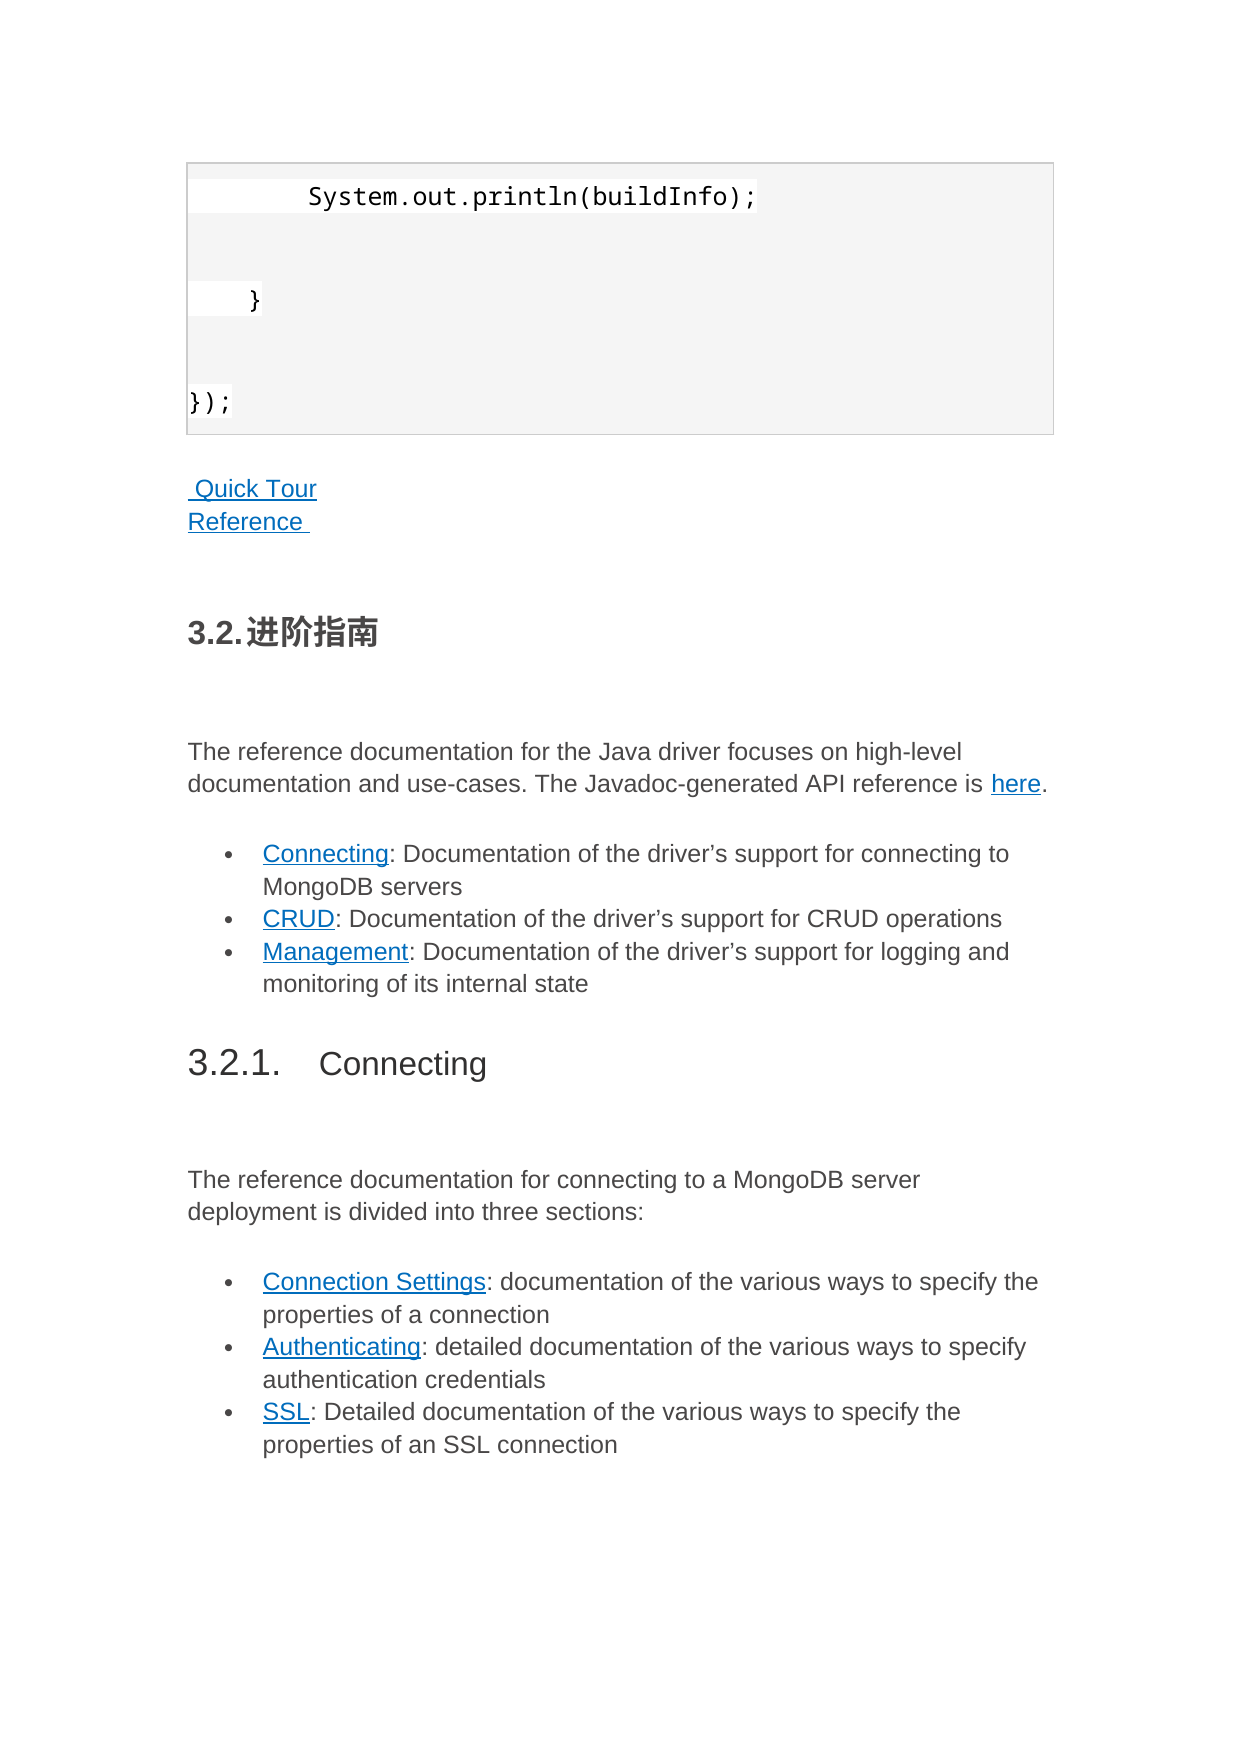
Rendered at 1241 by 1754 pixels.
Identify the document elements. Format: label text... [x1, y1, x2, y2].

text The reference documentation for connecting to a MongoDB server deployment is divided into three sections: [187, 1163, 1053, 1228]
text System.out.println(buildInfo); [188, 164, 1053, 228]
list Connecting: Documentation of the driver’s support for connecting to MongoDB servers [225, 837, 1053, 902]
text } [188, 264, 1053, 331]
subtitle Connecting [187, 1029, 1053, 1094]
list SSL: Detailed documentation of the various ways to specify the properties of an SSL connection [225, 1395, 1053, 1460]
text The reference documentation for the Java driver focuses on high-level documentation and use-cases. The Javadoc-generated API reference is here. [187, 735, 1053, 800]
text }); [188, 367, 1053, 434]
text Reference [187, 505, 1053, 538]
list Management: Documentation of the driver’s support for logging and monitoring of its internal state [225, 935, 1053, 1000]
list Authenticating: detailed documentation of the various ways to specify authentication credentials [225, 1330, 1053, 1395]
text Quick Tour [187, 473, 1053, 505]
list Connection Settings: documentation of the various ways to specify the properties of a connection [225, 1265, 1053, 1330]
list CRUD: Documentation of the driver’s support for CRUD operations [225, 902, 1053, 935]
subtitle 进阶指南 [187, 597, 1053, 662]
